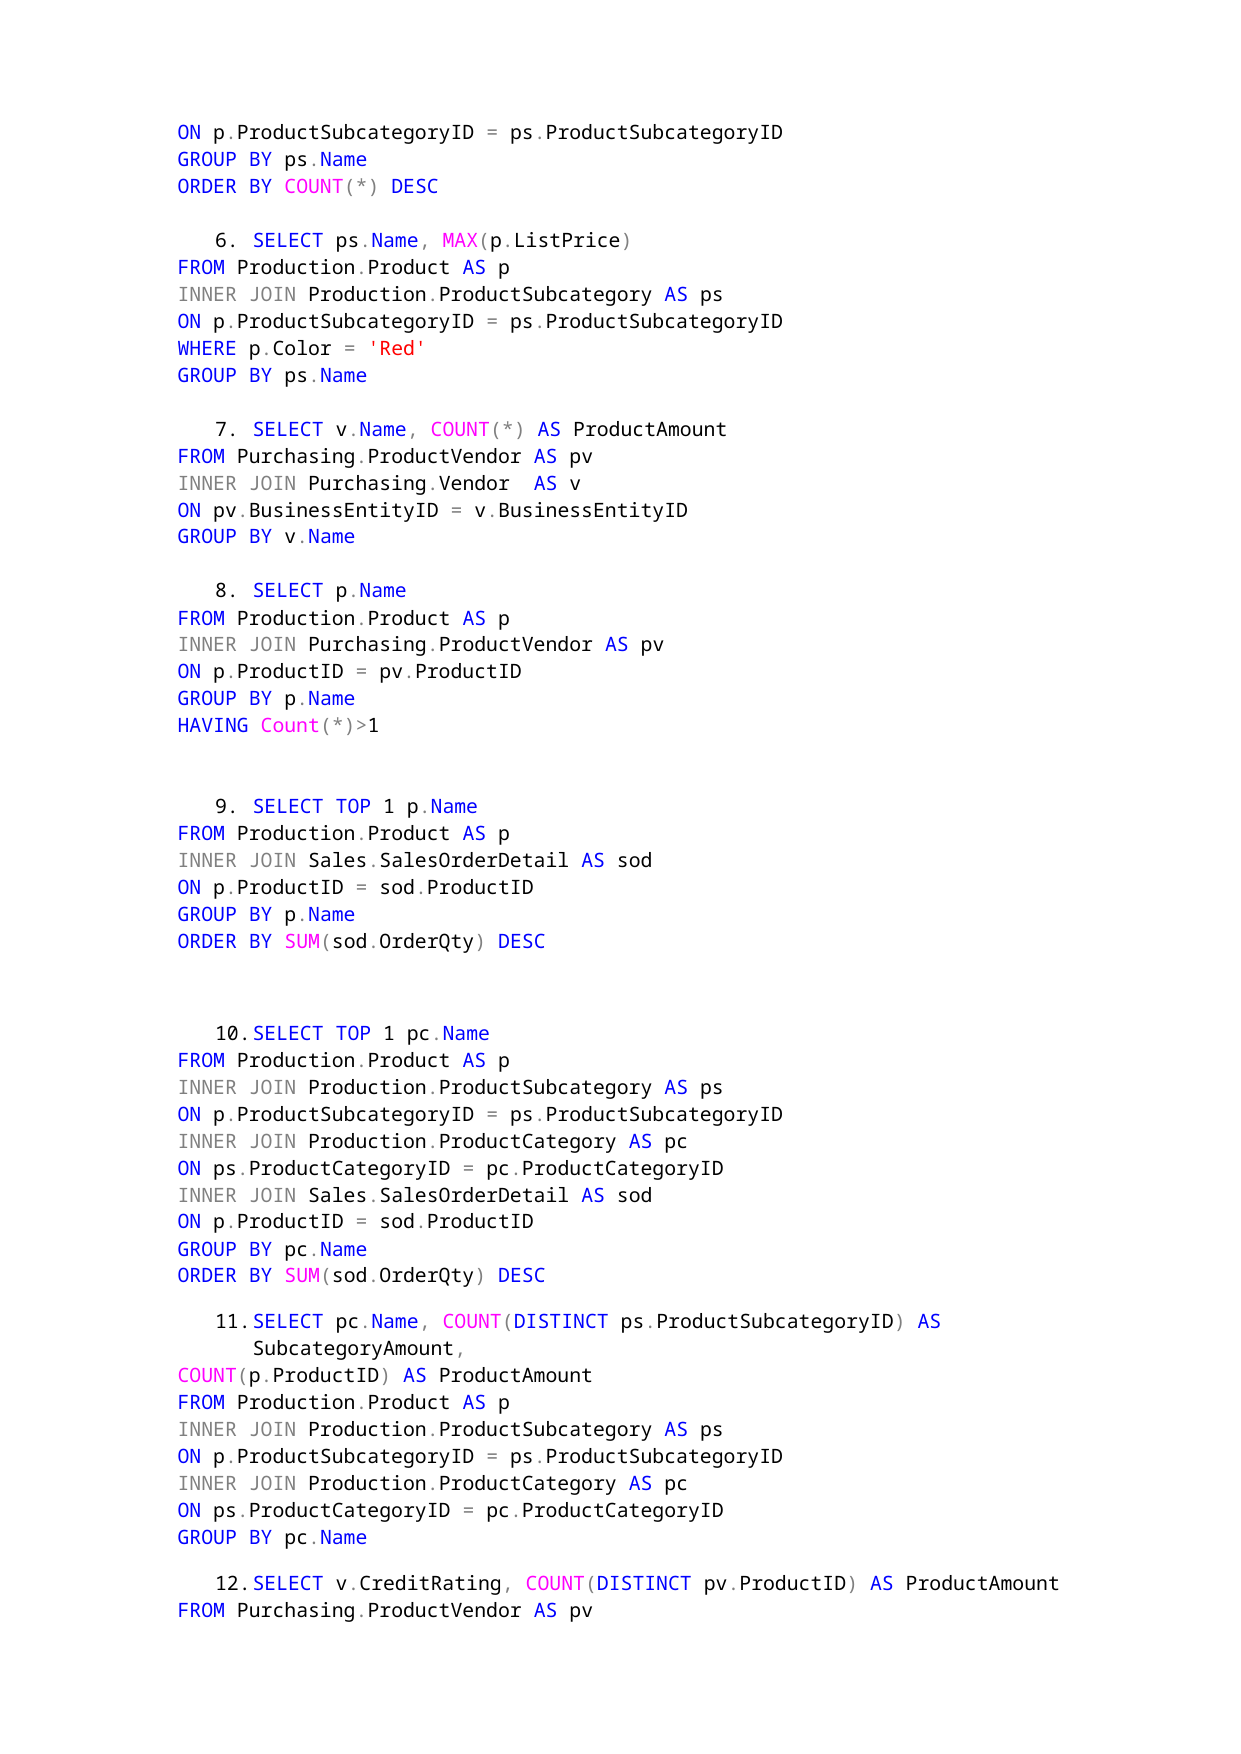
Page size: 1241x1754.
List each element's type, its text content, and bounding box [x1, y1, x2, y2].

text ON pv.BusinessEntityID = v.BusinessEntityID [177, 496, 1152, 523]
text ON p.ProductID = sod.ProductID [177, 873, 1152, 901]
text ON p.ProductID = sod.ProductID [177, 1208, 1152, 1235]
text ON p.ProductID = pv.ProductID [177, 658, 1152, 685]
text GROUP BY p.Name [177, 685, 1152, 712]
text ORDER BY COUNT(*) DESC [177, 172, 1152, 199]
text FROM Production.Product AS p [177, 253, 1152, 280]
text ON ps.ProductCategoryID = pc.ProductCategoryID [177, 1496, 1152, 1523]
text GROUP BY v.Name [177, 523, 1152, 550]
text ORDER BY SUM(sod.OrderQty) DESC [177, 927, 1152, 954]
list SELECT p.Name [215, 577, 1152, 604]
list SELECT TOP 1 p.Name [215, 793, 1152, 819]
text INNER JOIN Production.ProductSubcategory AS ps [177, 1415, 1152, 1442]
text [177, 118, 1152, 145]
text INNER JOIN Purchasing.Vendor AS v [177, 469, 1152, 496]
text GROUP BY ps.Name [177, 145, 1152, 172]
text FROM Production.Product AS p [177, 1046, 1152, 1073]
list SELECT ps.Name, MAX(p.ListPrice) [215, 226, 1152, 253]
text GROUP BY pc.Name [177, 1235, 1152, 1262]
text FROM Production.Product AS p [177, 1388, 1152, 1415]
text INNER JOIN Purchasing.ProductVendor AS pv [177, 631, 1152, 658]
text GROUP BY p.Name [177, 901, 1152, 927]
list SELECT TOP 1 pc.Name [215, 1019, 1152, 1046]
text INNER JOIN Production.ProductCategory AS pc [177, 1127, 1152, 1154]
list SELECT pc.Name, COUNT(DISTINCT ps.ProductSubcategoryID) AS SubcategoryAmount, [215, 1307, 1152, 1361]
text INNER JOIN Production.ProductCategory AS pc [177, 1469, 1152, 1496]
text FROM Production.Product AS p [177, 819, 1152, 847]
text ON ps.ProductCategoryID = pc.ProductCategoryID [177, 1154, 1152, 1181]
text WHERE p.Color = 'Red' [177, 334, 1152, 361]
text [177, 280, 1152, 307]
text ON p.ProductSubcategoryID = ps.ProductSubcategoryID [177, 1100, 1152, 1127]
list SELECT v.Name, COUNT(*) AS ProductAmount [215, 415, 1152, 442]
text HAVING Count(*)>1 [177, 712, 1152, 739]
text FROM Purchasing.ProductVendor AS pv [177, 1596, 1152, 1623]
text ORDER BY SUM(sod.OrderQty) DESC [177, 1262, 1152, 1289]
text FROM Purchasing.ProductVendor AS pv [177, 442, 1152, 469]
list SELECT v.CreditRating, COUNT(DISTINCT pv.ProductID) AS ProductAmount [215, 1569, 1152, 1596]
text GROUP BY pc.Name [177, 1523, 1152, 1550]
text INNER JOIN Production.ProductSubcategory AS ps [177, 1073, 1152, 1100]
text INNER JOIN Sales.SalesOrderDetail AS sod [177, 1181, 1152, 1208]
text ON p.ProductSubcategoryID = ps.ProductSubcategoryID [177, 1442, 1152, 1469]
text FROM Production.Product AS p [177, 604, 1152, 631]
text COUNT(p.ProductID) AS ProductAmount [177, 1361, 1152, 1388]
text INNER JOIN Sales.SalesOrderDetail AS sod [177, 847, 1152, 873]
text ON p.ProductSubcategoryID = ps.ProductSubcategoryID [177, 307, 1152, 334]
text GROUP BY ps.Name [177, 361, 1152, 388]
